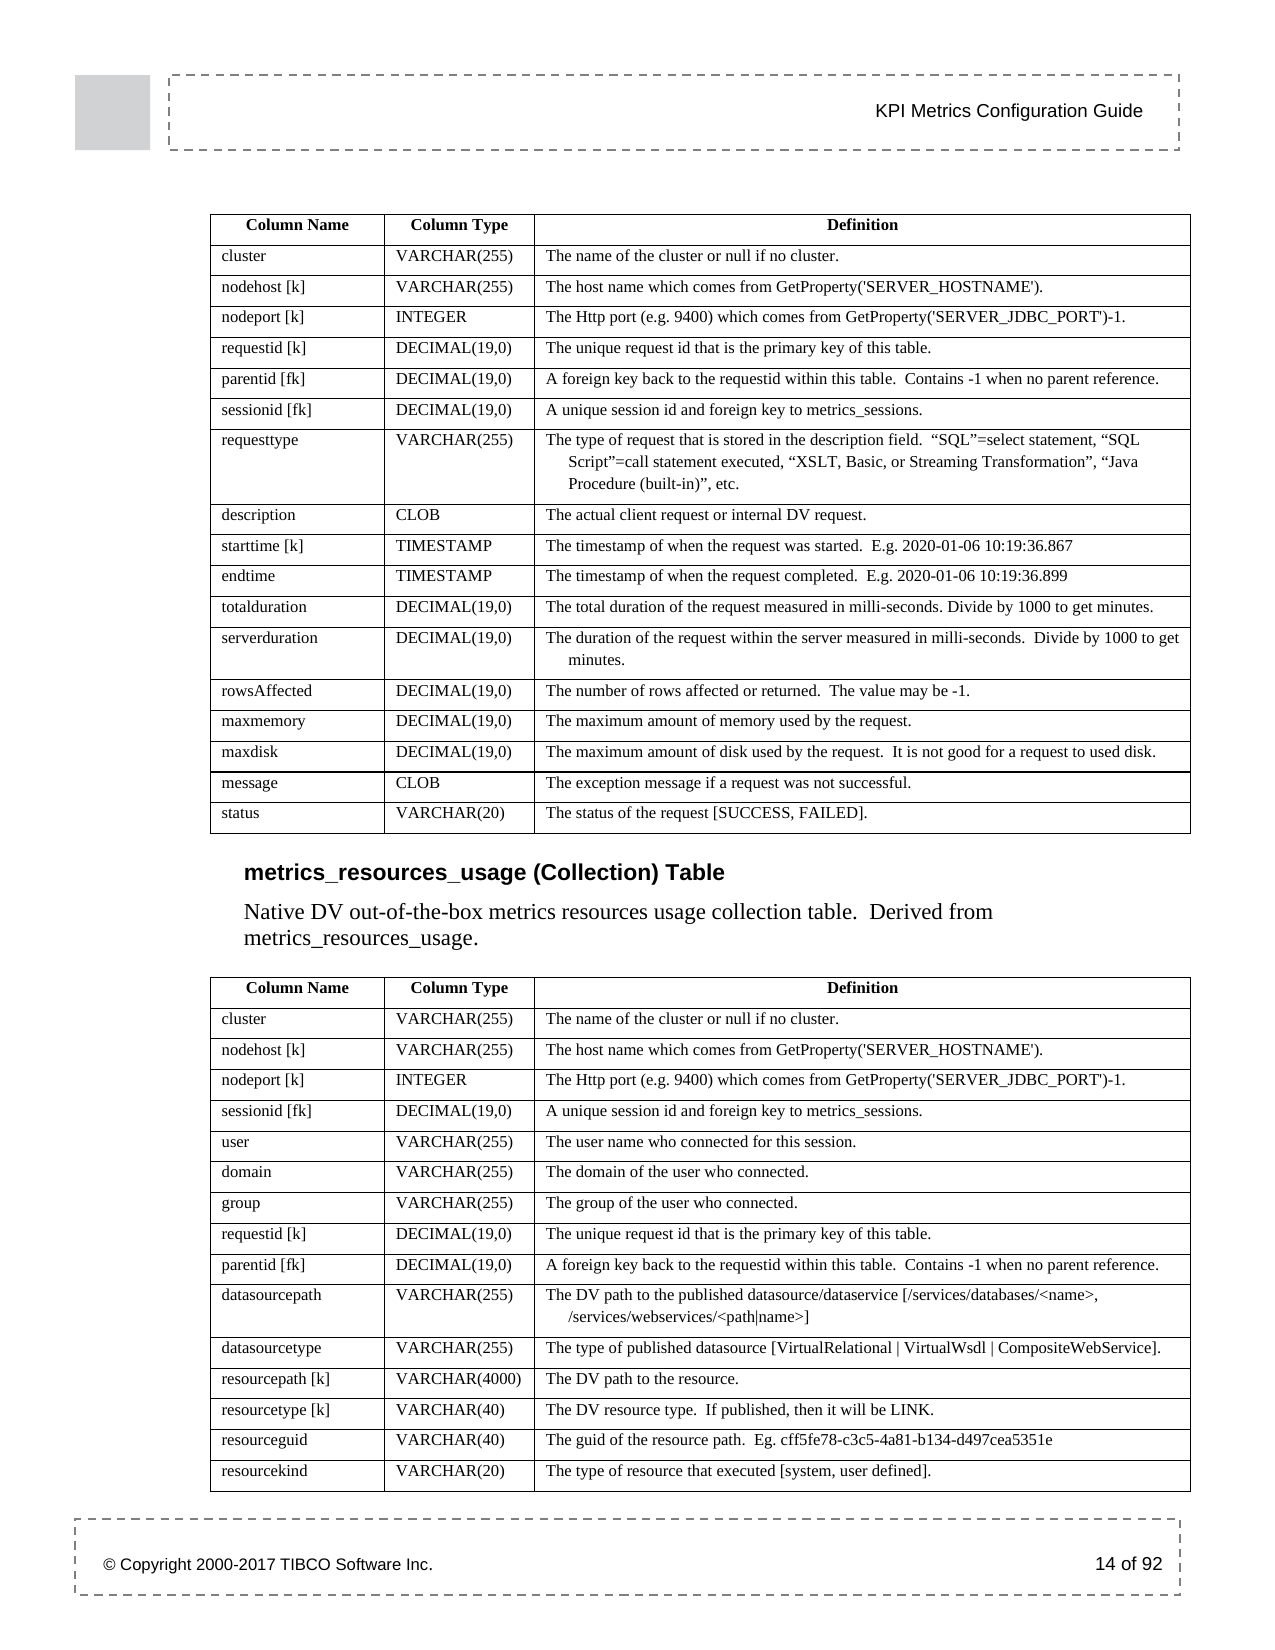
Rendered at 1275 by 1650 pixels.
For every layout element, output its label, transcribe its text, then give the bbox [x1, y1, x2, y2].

table_header Definition [535, 978, 1190, 1008]
table_cell VARCHAR(255) [385, 430, 534, 504]
table_cell VARCHAR(255) [385, 1039, 534, 1069]
table_cell totalduration [211, 597, 384, 627]
table_cell The type of published datasource [VirtualRelational | VirtualWsdl | CompositeWebService]. [535, 1338, 1190, 1368]
table_cell endtime [211, 566, 384, 596]
table_header Definition [535, 215, 1190, 244]
table_cell cluster [211, 1009, 384, 1038]
table_cell The name of the cluster or null if no cluster. [535, 1009, 1190, 1038]
table_cell INTEGER [385, 307, 534, 337]
table_cell The number of rows affected or returned. The value may be -1. [535, 680, 1190, 710]
table_cell maxmemory [211, 711, 384, 741]
table_cell The DV path to the published datasource/dataservice [/services/databases/<name>, /services/webservices/<path|name>] [535, 1285, 1190, 1337]
table_cell nodeport [k] [211, 307, 384, 337]
table_cell The Http port (e.g. 9400) which comes from GetProperty('SERVER_JDBC_PORT')-1. [535, 307, 1190, 337]
table_cell requesttype [211, 430, 384, 504]
table_cell The user name who connected for this session. [535, 1132, 1190, 1161]
table_cell The type of request that is stored in the description field. “SQL”=select statement, “SQL Script”=call statement executed, “XSLT, Basic, or Streaming Transformation”, “Java Procedure (built-in)”, etc. [535, 430, 1190, 504]
table_cell The timestamp of when the request was started. E.g. 2020-01-06 10:19:36.867 [535, 535, 1190, 565]
subtitle metrics_resources_usage (Collection) Table [244, 859, 1162, 885]
table_cell A foreign key back to the requestid within this table. Contains -1 when no parent reference. [535, 369, 1190, 398]
table_cell VARCHAR(20) [385, 803, 534, 833]
table_cell DECIMAL(19,0) [385, 369, 534, 398]
table_cell DECIMAL(19,0) [385, 399, 534, 429]
table_cell parentid [fk] [211, 1255, 384, 1284]
table_cell VARCHAR(20) [385, 1461, 534, 1491]
table_cell requestid [k] [211, 1224, 384, 1253]
table_cell message [211, 773, 384, 802]
table_cell description [211, 505, 384, 534]
table_header Column Type [385, 978, 534, 1008]
table_header Column Type [385, 215, 534, 244]
table_cell VARCHAR(255) [385, 276, 534, 306]
table_cell The unique request id that is the primary key of this table. [535, 1224, 1190, 1253]
table_cell CLOB [385, 773, 534, 802]
table_cell VARCHAR(255) [385, 1338, 534, 1368]
table_cell resourceguid [211, 1430, 384, 1460]
table_cell VARCHAR(255) [385, 1285, 534, 1337]
table_cell user [211, 1132, 384, 1161]
table_cell A unique session id and foreign key to metrics_sessions. [535, 1101, 1190, 1131]
table_cell cluster [211, 246, 384, 275]
table_cell resourcetype [k] [211, 1399, 384, 1429]
table_cell The Http port (e.g. 9400) which comes from GetProperty('SERVER_JDBC_PORT')-1. [535, 1070, 1190, 1100]
table_cell The DV resource type. If published, then it will be LINK. [535, 1399, 1190, 1429]
table_header Column Name [211, 978, 384, 1008]
table_cell DECIMAL(19,0) [385, 338, 534, 367]
table_header Column Name [211, 215, 384, 244]
table_cell The host name which comes from GetProperty('SERVER_HOSTNAME'). [535, 1039, 1190, 1069]
text Native DV out-of-the-box metrics resources usage collection table. Derived from metrics_resources_usage. [244, 898, 1162, 951]
table_cell CLOB [385, 505, 534, 534]
table_cell The duration of the request within the server measured in milli-seconds. Divide by 1000 to get minutes. [535, 628, 1190, 679]
table_cell resourcepath [k] [211, 1369, 384, 1398]
table_cell datasourcepath [211, 1285, 384, 1337]
table_cell domain [211, 1162, 384, 1192]
table_cell The host name which comes from GetProperty('SERVER_HOSTNAME'). [535, 276, 1190, 306]
table_cell nodeport [k] [211, 1070, 384, 1100]
table_cell DECIMAL(19,0) [385, 1101, 534, 1131]
table_cell VARCHAR(255) [385, 1162, 534, 1192]
table_cell parentid [fk] [211, 369, 384, 398]
table_cell TIMESTAMP [385, 535, 534, 565]
table_cell VARCHAR(4000) [385, 1369, 534, 1398]
table_cell DECIMAL(19,0) [385, 597, 534, 627]
table_cell The exception message if a request was not successful. [535, 773, 1190, 802]
table_cell DECIMAL(19,0) [385, 680, 534, 710]
table_cell DECIMAL(19,0) [385, 628, 534, 679]
table_cell resourcekind [211, 1461, 384, 1491]
table_cell The type of resource that executed [system, user defined]. [535, 1461, 1190, 1491]
table_cell INTEGER [385, 1070, 534, 1100]
table_cell The unique request id that is the primary key of this table. [535, 338, 1190, 367]
table_cell DECIMAL(19,0) [385, 1255, 534, 1284]
table_cell The guid of the resource path. Eg. cff5fe78-c3c5-4a81-b134-d497cea5351e [535, 1430, 1190, 1460]
table_cell The total duration of the request measured in milli-seconds. Divide by 1000 to get minutes. [535, 597, 1190, 627]
table_cell maxdisk [211, 742, 384, 771]
table_cell VARCHAR(255) [385, 1193, 534, 1223]
table_cell sessionid [fk] [211, 1101, 384, 1131]
table_cell The maximum amount of disk used by the request. It is not good for a request to used disk. [535, 742, 1190, 771]
table_cell VARCHAR(40) [385, 1430, 534, 1460]
table_cell datasourcetype [211, 1338, 384, 1368]
table_cell The DV path to the resource. [535, 1369, 1190, 1398]
table_cell sessionid [fk] [211, 399, 384, 429]
table_cell The timestamp of when the request completed. E.g. 2020-01-06 10:19:36.899 [535, 566, 1190, 596]
table_cell The name of the cluster or null if no cluster. [535, 246, 1190, 275]
table_cell The status of the request [SUCCESS, FAILED]. [535, 803, 1190, 833]
table_cell VARCHAR(255) [385, 1132, 534, 1161]
table_cell starttime [k] [211, 535, 384, 565]
table_cell The group of the user who connected. [535, 1193, 1190, 1223]
table_cell VARCHAR(255) [385, 1009, 534, 1038]
table_cell A unique session id and foreign key to metrics_sessions. [535, 399, 1190, 429]
table_cell The actual client request or internal DV request. [535, 505, 1190, 534]
table_cell TIMESTAMP [385, 566, 534, 596]
table_cell rowsAffected [211, 680, 384, 710]
table_cell VARCHAR(255) [385, 246, 534, 275]
table_cell DECIMAL(19,0) [385, 742, 534, 771]
table_cell DECIMAL(19,0) [385, 1224, 534, 1253]
table_cell status [211, 803, 384, 833]
table_cell VARCHAR(40) [385, 1399, 534, 1429]
table_cell nodehost [k] [211, 276, 384, 306]
table_cell DECIMAL(19,0) [385, 711, 534, 741]
table_cell group [211, 1193, 384, 1223]
table_cell serverduration [211, 628, 384, 679]
table_cell The domain of the user who connected. [535, 1162, 1190, 1192]
table_cell nodehost [k] [211, 1039, 384, 1069]
table_cell A foreign key back to the requestid within this table. Contains -1 when no parent reference. [535, 1255, 1190, 1284]
table_cell The maximum amount of memory used by the request. [535, 711, 1190, 741]
table_cell requestid [k] [211, 338, 384, 367]
